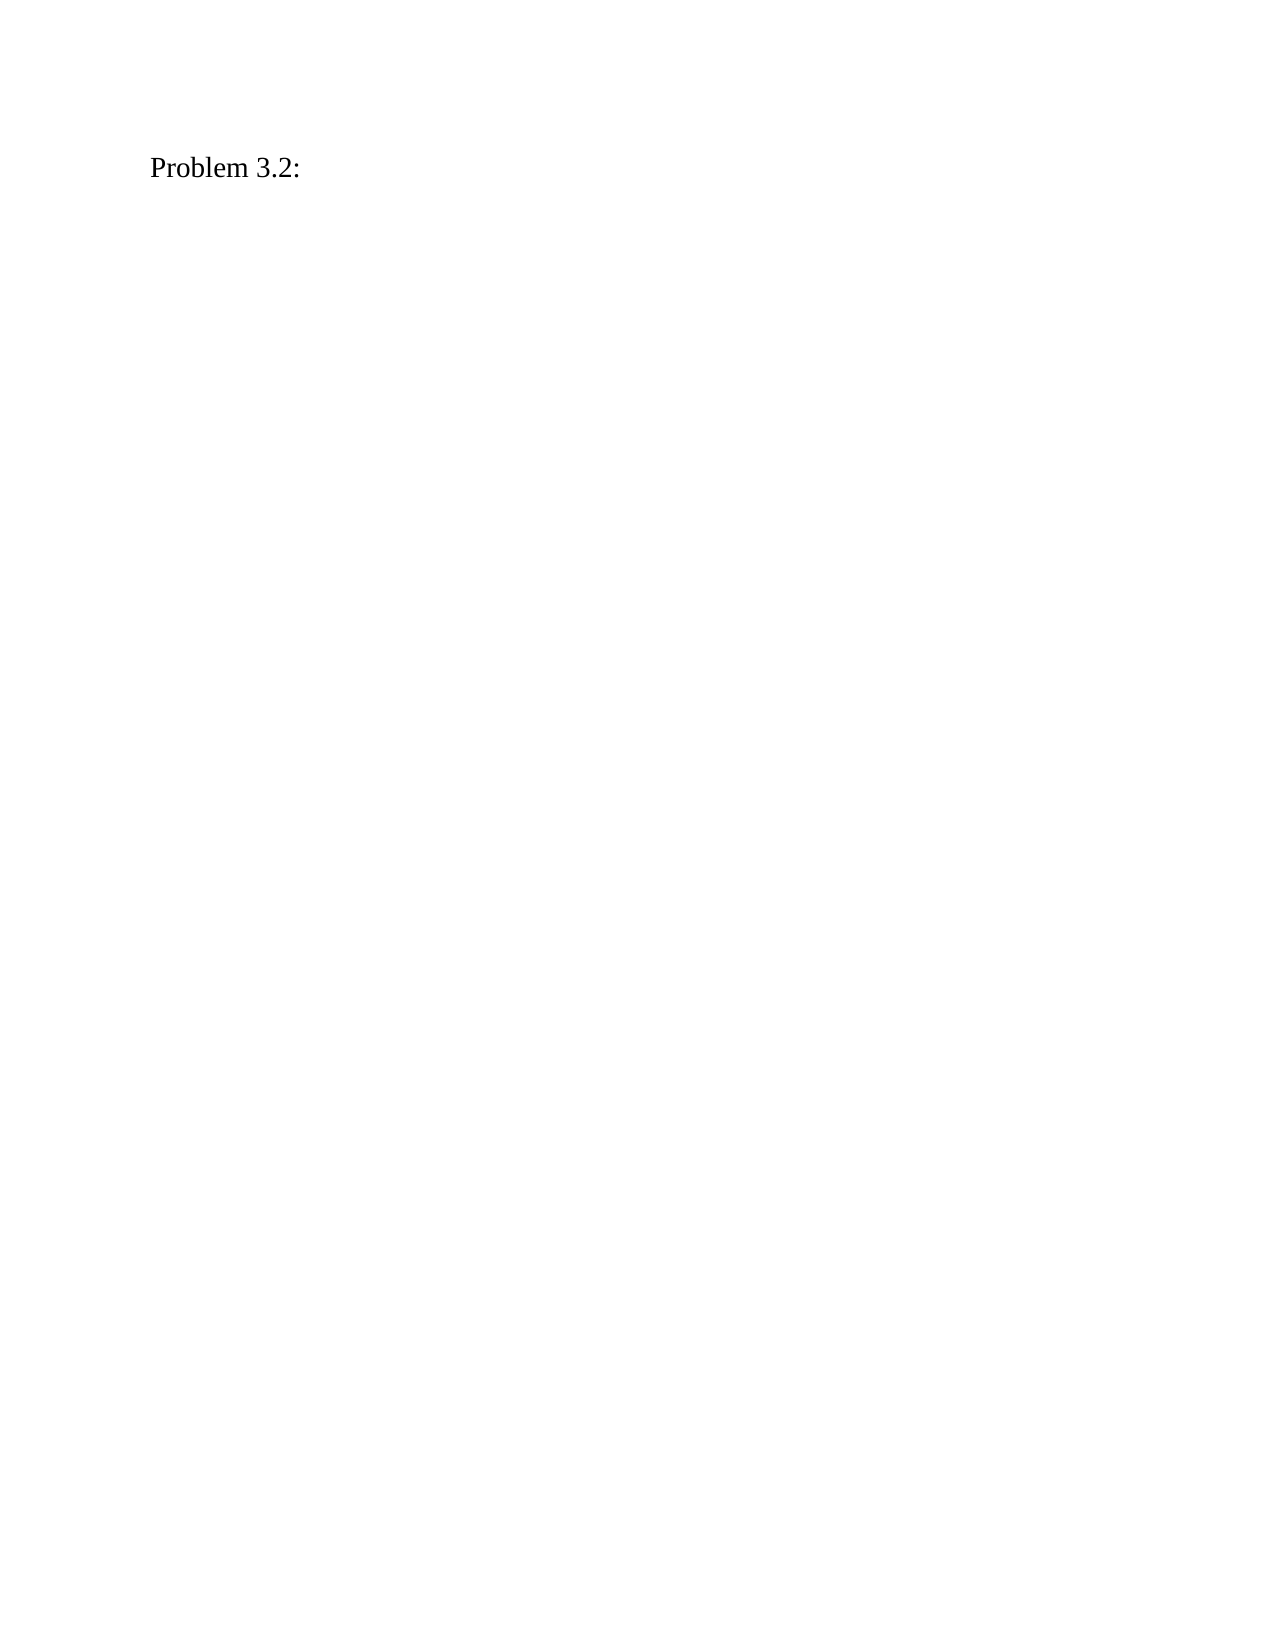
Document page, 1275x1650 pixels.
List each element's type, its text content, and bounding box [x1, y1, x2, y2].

text Problem 3.2: [150, 150, 1125, 183]
